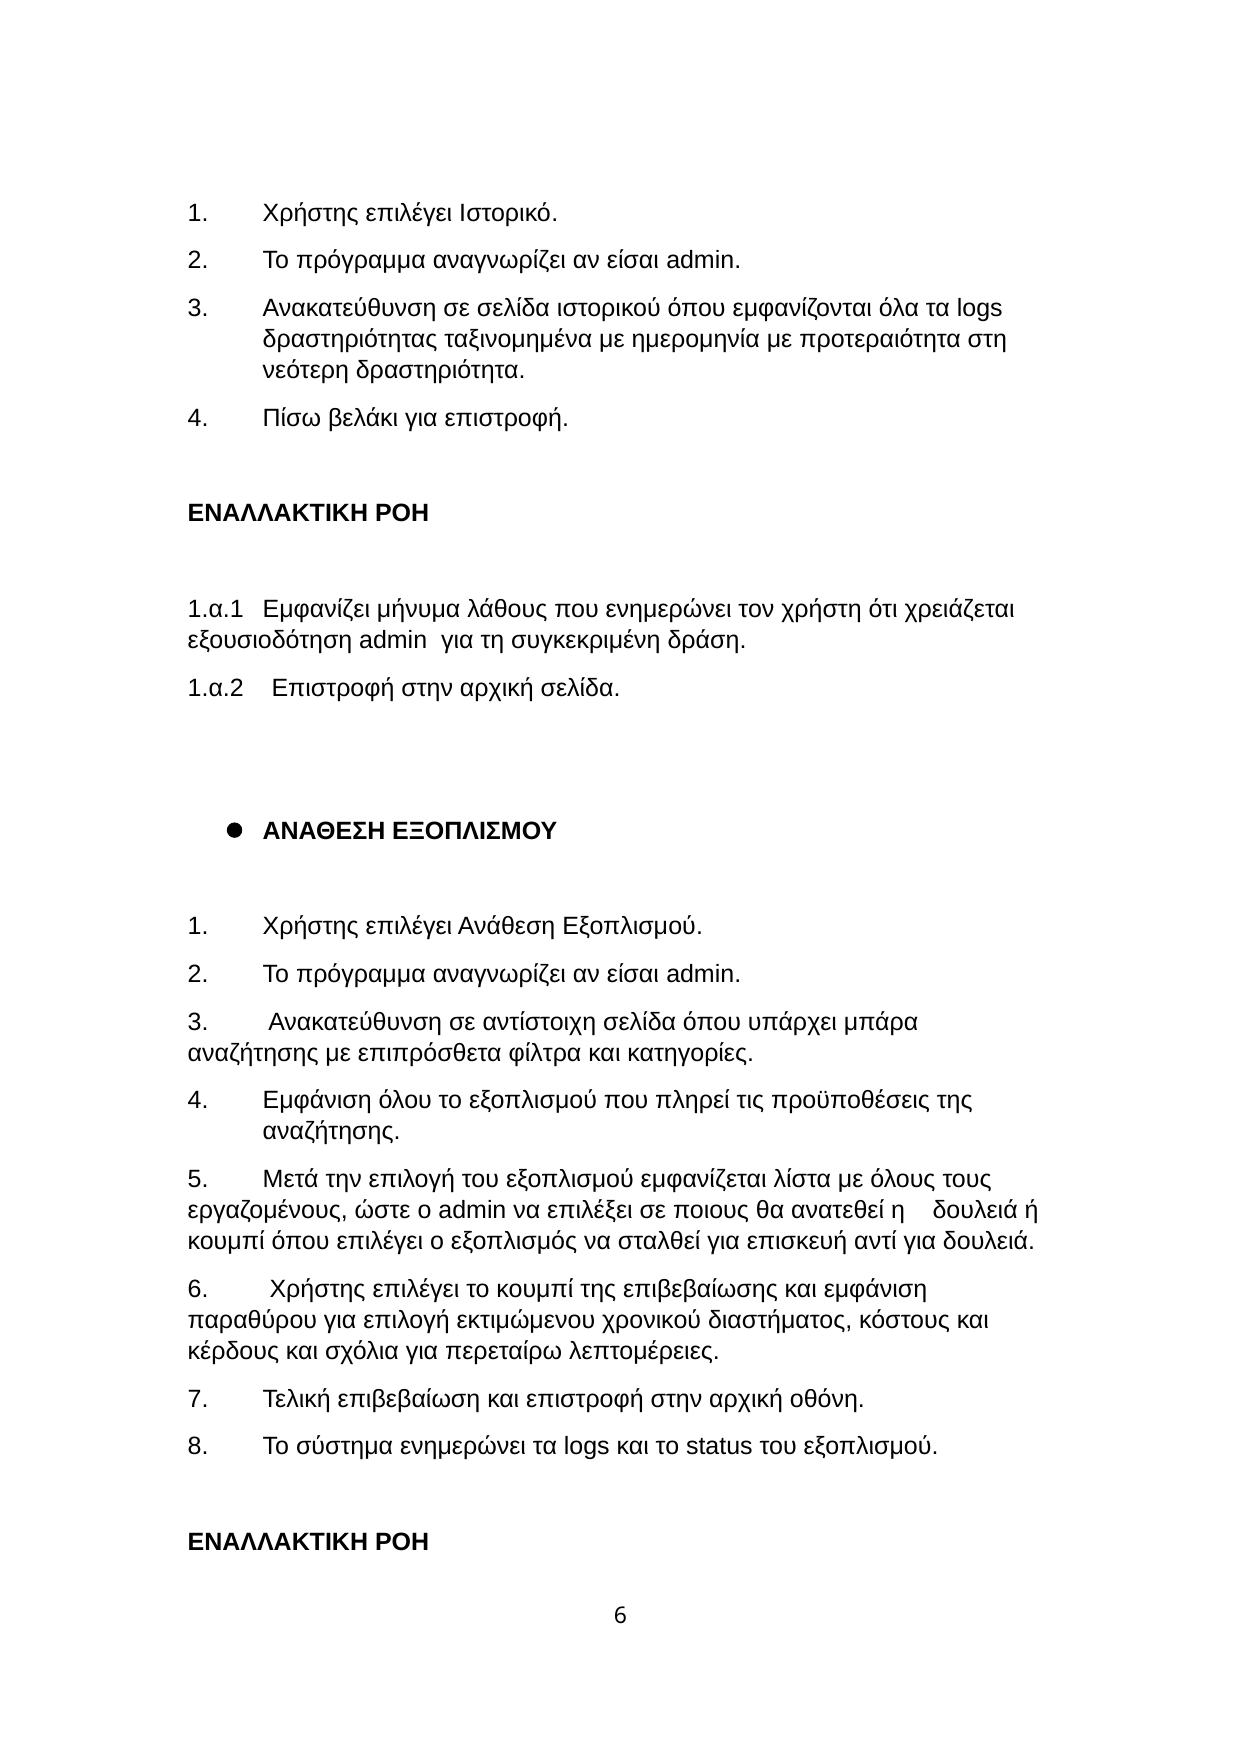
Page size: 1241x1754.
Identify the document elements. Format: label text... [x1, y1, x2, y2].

text ΕΝΑΛΛΑΚΤΙΚΗ ΡΟΗ [187, 1527, 1053, 1556]
text ΕΝΑΛΛΑΚΤΙΚΗ ΡΟΗ [187, 498, 1053, 527]
text 1.α.2 Επιστροφή στην αρχική σελίδα. [187, 672, 1053, 701]
text 3. Ανακατεύθυνση σε σελίδα ιστορικού όπου εμφανίζονται όλα τα logs δραστηριότητας ταξινομημένα με ημερομηνία με προτεραιότητα στη νεότερη δραστηριότητα. [187, 293, 1053, 384]
text 2. Το πρόγραμμα αναγνωρίζει αν είσαι admin. [187, 959, 1053, 988]
text 8. Το σύστημα ενημερώνει τα logs και το status του εξοπλισμού. [187, 1431, 1053, 1460]
list ΑΝΑΘΕΣΗ ΕΞΟΠΛΙΣΜΟΥ [225, 816, 1053, 844]
text 2. Το πρόγραμμα αναγνωρίζει αν είσαι admin. [187, 245, 1053, 274]
text 1. Χρήστης επιλέγει Ιστορικό. [187, 198, 1053, 226]
text 5. Μετά την επιλογή του εξοπλισμού εμφανίζεται λίστα με όλους τους εργαζομένους, ώστε ο admin να επιλέξει σε ποιους θα ανατεθεί η δουλειά ή κουμπί όπου επιλέγει ο εξοπλισμός να σταλθεί για επισκευή αντί για δουλειά. [187, 1164, 1053, 1255]
text 1. Χρήστης επιλέγει Ανάθεση Εξοπλισμού. [187, 911, 1053, 940]
text 1.α.1 Εμφανίζει μήνυμα λάθους που ενημερώνει τον χρήστη ότι χρειάζεται εξουσιοδότηση admin για τη συγκεκριμένη δράση. [187, 594, 1053, 653]
text 7. Τελική επιβεβαίωση και επιστροφή στην αρχική οθόνη. [187, 1384, 1053, 1412]
text 3. Ανακατεύθυνση σε αντίστοιχη σελίδα όπου υπάρχει μπάρα αναζήτησης με επιπρόσθετα φίλτρα και κατηγορίες. [187, 1007, 1053, 1066]
text 4. Εμφάνιση όλου το εξοπλισμού που πληρεί τις προϋποθέσεις της αναζήτησης. [187, 1085, 1053, 1145]
text 6. Χρήστης επιλέγει το κουμπί της επιβεβαίωσης και εμφάνιση παραθύρου για επιλογή εκτιμώμενου χρονικού διαστήματος, κόστους και κέρδους και σχόλια για περεταίρω λεπτομέρειες. [187, 1274, 1053, 1365]
text 4. Πίσω βελάκι για επιστροφή. [187, 403, 1053, 432]
